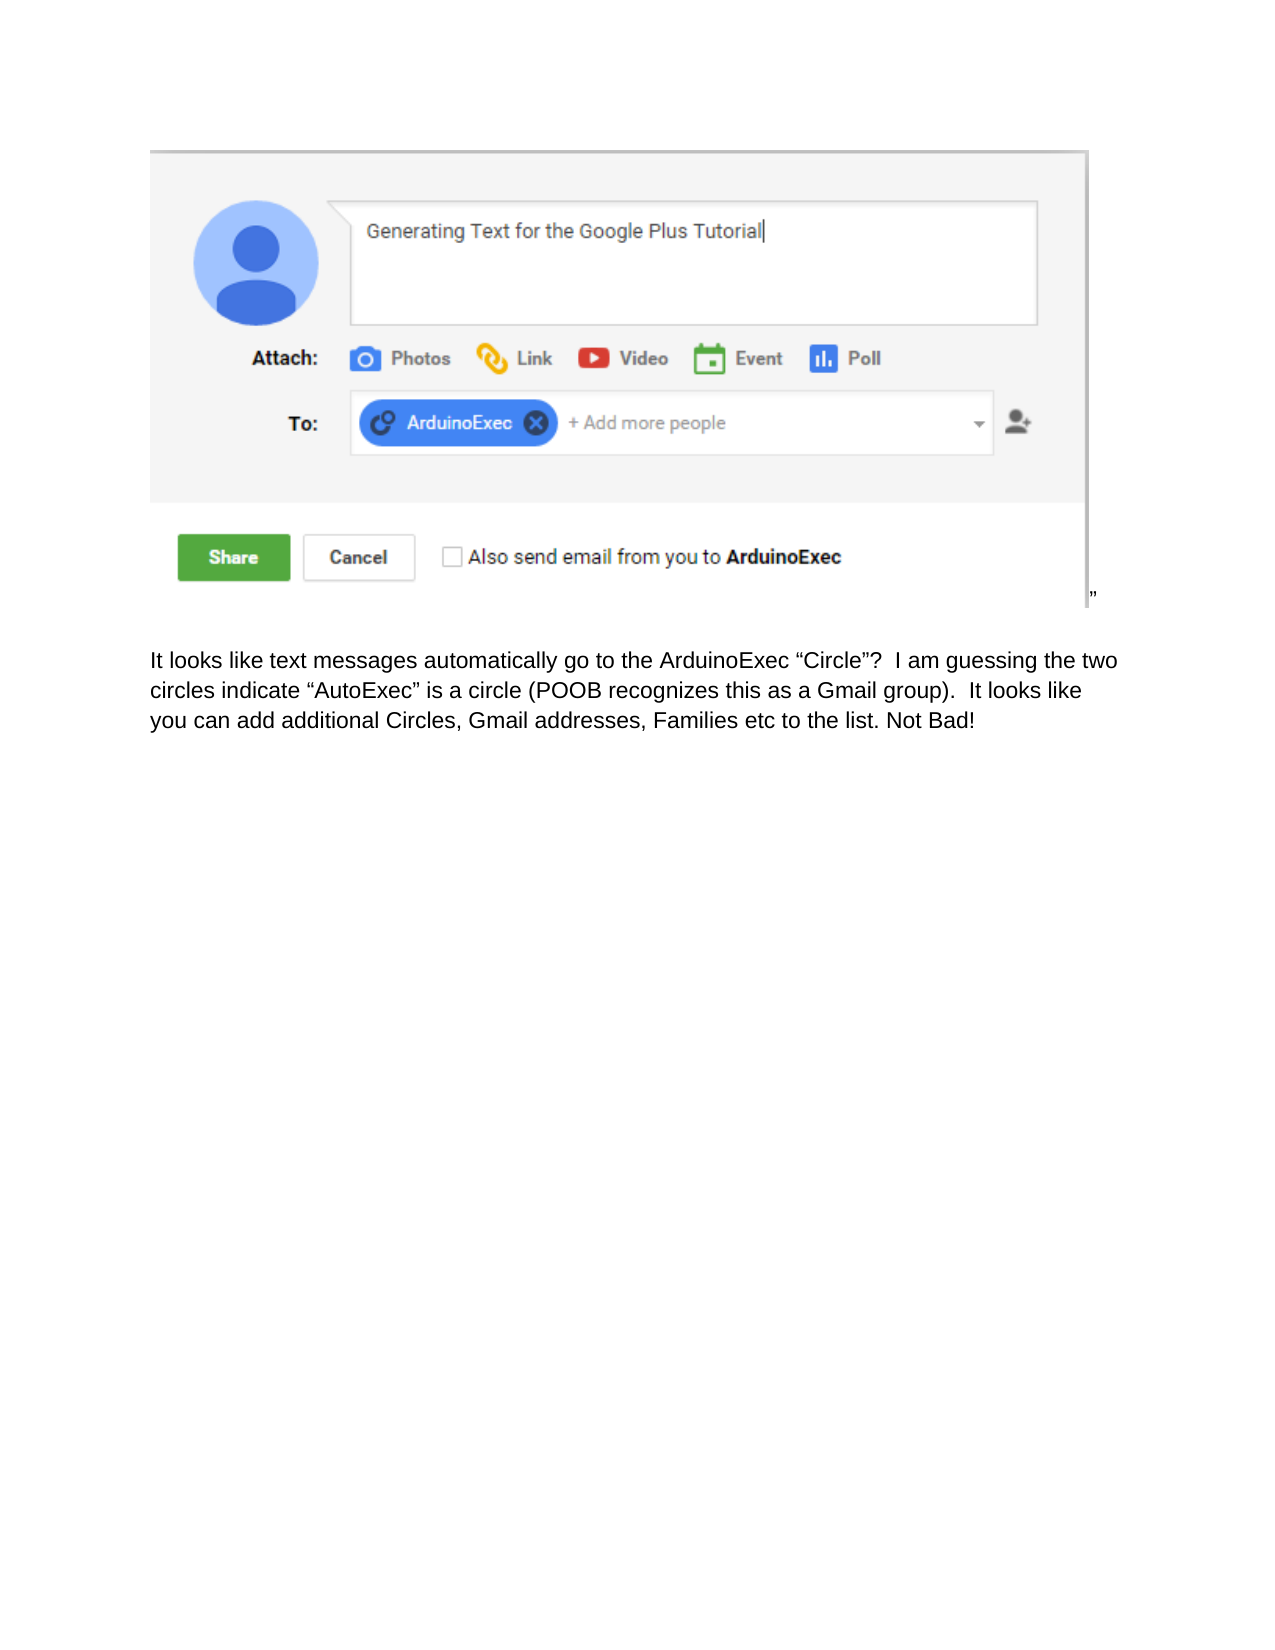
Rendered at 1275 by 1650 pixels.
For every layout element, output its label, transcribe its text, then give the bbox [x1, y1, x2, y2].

text It looks like text messages automatically go to the ArduinoExec “Circle”? I am guessing the two circles indicate “AutoExec” is a circle (POOB recognizes this as a Gmail group). It looks like you can add additional Circles, Gmail addresses, Families etc to the list. Not Bad! [150, 647, 1125, 733]
picture [150, 150, 1089, 608]
